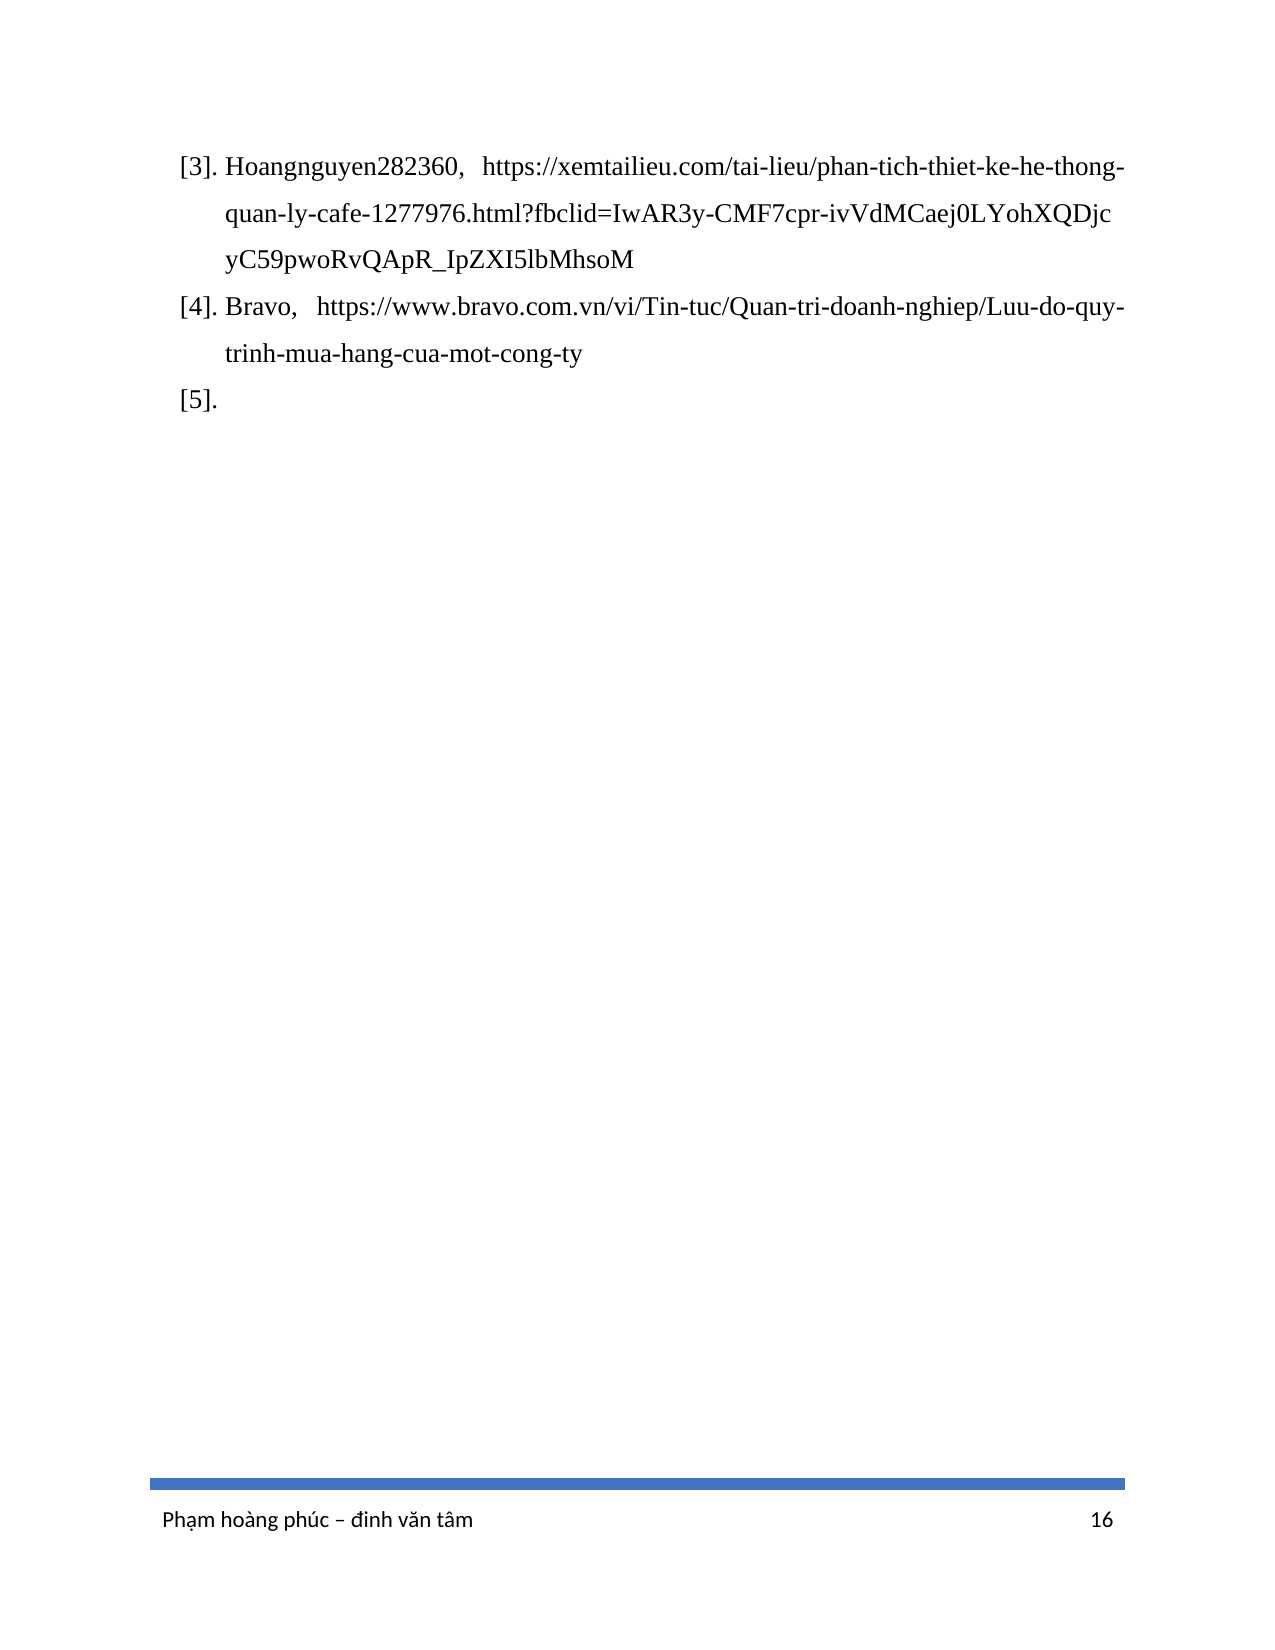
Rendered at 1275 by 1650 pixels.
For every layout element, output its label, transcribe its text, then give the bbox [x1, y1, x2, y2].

list Hoangnguyen282360, https://xemtailieu.com/tai-lieu/phan-tich-thiet-ke-he-thong-quan-ly-cafe-1277976.html?fbclid=IwAR3y-CMF7cpr-ivVdMCaej0LYohXQDjc [179, 150, 1125, 228]
list Bravo, https://www.bravo.com.vn/vi/Tin-tuc/Quan-tri-doanh-nghiep/Luu-do-quy-trinh-mua-hang-cua-mot-cong-ty [179, 290, 1125, 368]
list yC59pwoRvQApR_IpZXI5lbMhsoM [225, 243, 1125, 274]
